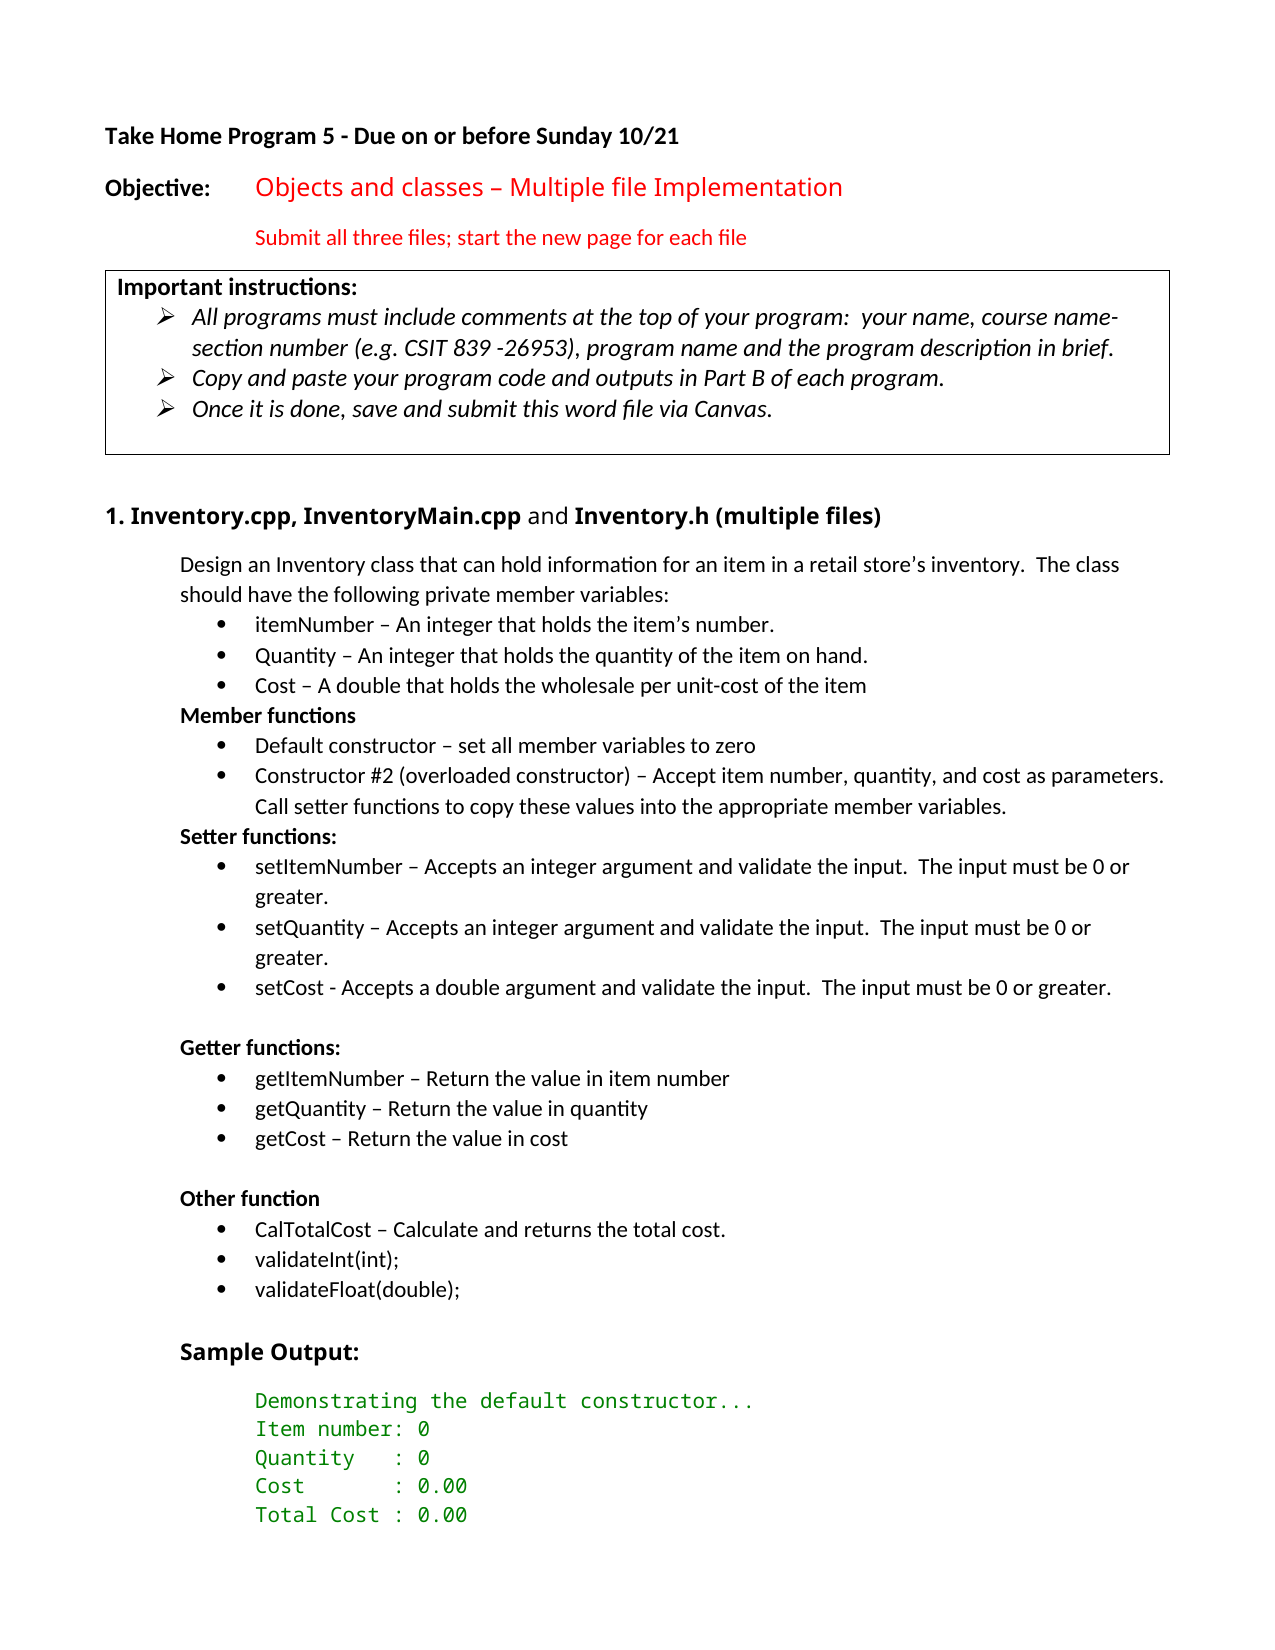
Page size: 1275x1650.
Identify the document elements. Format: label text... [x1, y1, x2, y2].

text Demonstrating the default constructor... [255, 1386, 1170, 1414]
list validateFloat(double); [217, 1275, 1170, 1303]
list Cost – A double that holds the wholesale per unit-cost of the item [217, 671, 1170, 699]
list Quantity – An integer that holds the quantity of the item on hand. [217, 641, 1170, 669]
list Other function [180, 1184, 1170, 1212]
text 1. Inventory.cpp, InventoryMain.cpp and Inventory.h (multiple files) [105, 500, 1170, 531]
list getItemNumber – Return the value in item number [217, 1064, 1170, 1092]
text Total Cost : 0.00 [255, 1500, 1170, 1528]
list Constructor #2 (overloaded constructor) – Accept item number, quantity, and cost as parameters. Call setter functions to copy these values into the appropriate member variables. [217, 762, 1170, 820]
list setItemNumber – Accepts an integer argument and validate the input. The input must be 0 or greater. [217, 852, 1170, 910]
list setQuantity – Accepts an integer argument and validate the input. The input must be 0 or greater. [217, 913, 1170, 971]
text Cost : 0.00 [255, 1471, 1170, 1500]
list Setter functions: [180, 822, 1170, 850]
list CalTotalCost – Calculate and returns the total cost. [217, 1215, 1170, 1243]
text Objective: Objects and classes – Multiple file Implementation [105, 169, 1170, 204]
list itemNumber – An integer that holds the item’s number. [217, 611, 1170, 638]
list Design an Inventory class that can hold information for an item in a retail store’s inventory. The class should have the following private member variables: [180, 550, 1170, 608]
list getQuantity – Return the value in quantity [217, 1094, 1170, 1122]
table_header Important instructions: All programs must include comments at the top of your program: your name, course name-section number (e.g. CSIT 839 -26953), program name and the program description in brief. Copy and paste your program code and outputs in Part B of each program. Once it is done, save and submit this word file via Canvas. [106, 271, 1169, 454]
list Member functions [180, 701, 1170, 729]
list Default constructor – set all member variables to zero [217, 731, 1170, 759]
text Take Home Program 5 - Due on or before Sunday 10/21 [105, 120, 1170, 151]
text Submit all three files; start the new page for each file [180, 223, 1170, 251]
list Sample Output: [180, 1336, 1170, 1367]
list Getter functions: [180, 1033, 1170, 1061]
text Quantity : 0 [255, 1443, 1170, 1471]
list setCost - Accepts a double argument and validate the input. The input must be 0 or greater. [217, 973, 1170, 1001]
text Item number: 0 [255, 1414, 1170, 1443]
list validateInt(int); [217, 1245, 1170, 1273]
list getCost – Return the value in cost [217, 1124, 1170, 1152]
